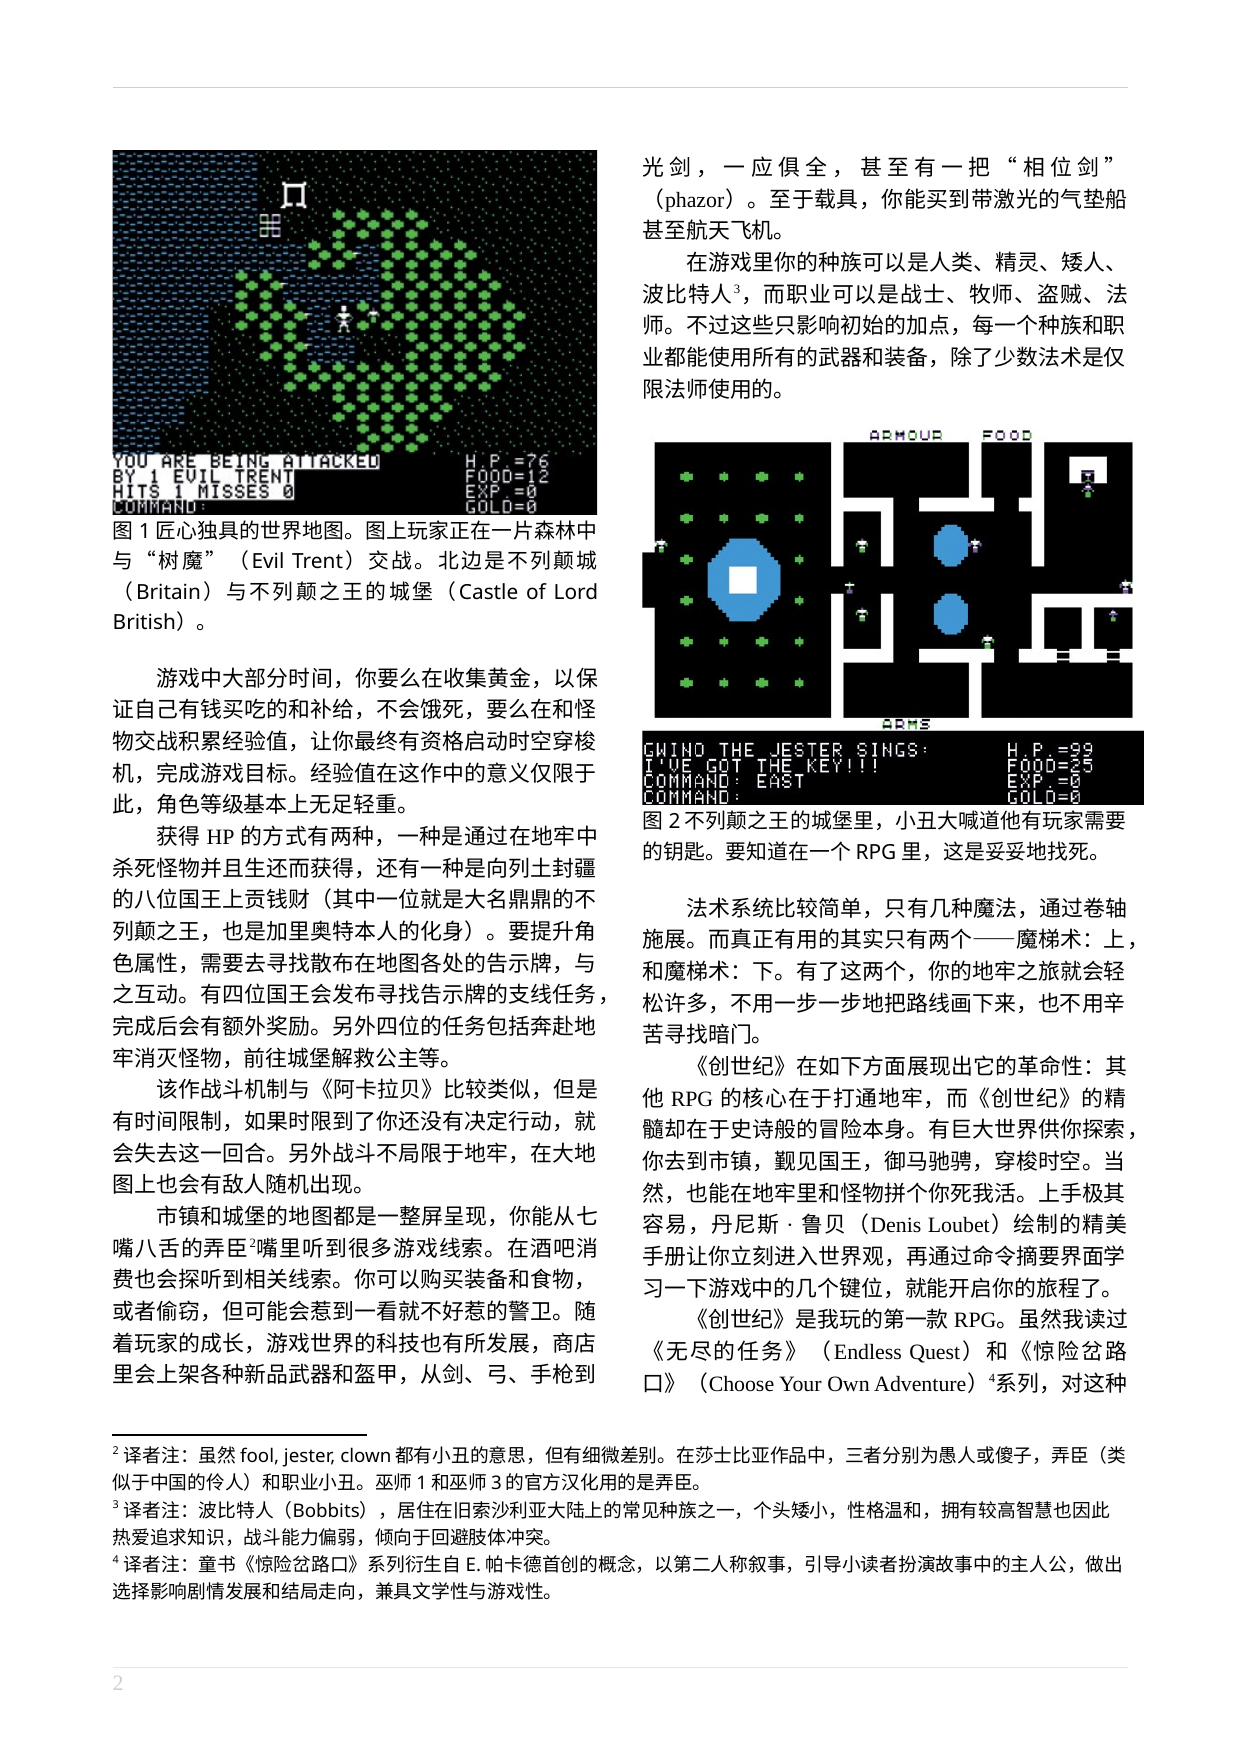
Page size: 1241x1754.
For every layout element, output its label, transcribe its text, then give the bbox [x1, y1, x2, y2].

text 法术系统比较简单，只有几种魔法，通过卷轴施展。而真正有用的其实只有两个——魔梯术：上，和魔梯术：下。有了这两个，你的地牢之旅就会轻松许多，不用一步一步地把路线画下来，也不用辛苦寻找暗门。 [642, 891, 1128, 1049]
text 在游戏里你的种族可以是人类、精灵、矮人、波比特人，而职业可以是战士、牧师、盗贼、法师。不过这些只影响初始的加点，每一个种族和职业都能使用所有的武器和装备，除了少数法术是仅限法师使用的。 [642, 245, 1128, 403]
text 该作战斗机制与《阿卡拉贝》比较类似，但是有时间限制，如果时限到了你还没有决定行动，就会失去这一回合。另外战斗不局限于地牢，在大地图上也会有敌人随机出现。 [112, 1072, 598, 1199]
text 市镇和城堡的地图都是一整屏呈现，你能从七嘴八舌的弄臣嘴里听到很多游戏线索。在酒吧消费也会探听到相关线索。你可以购买装备和食物，或者偷窃，但可能会惹到一看就不好惹的警卫。随着玩家的成长，游戏世界的科技也有所发展，商店里会上架各种新品武器和盔甲，从剑、弓、手枪到光剑，一应俱全，甚至有一把“相位剑”（phazor）。至于载具，你能买到带激光的气垫船，甚至航天飞机。 [642, 150, 1128, 245]
text 游戏中大部分时间，你要么在收集黄金，以保证自己有钱买吃的和补给，不会饿死，要么在和怪物交战积累经验值，让你最终有资格启动时空穿梭机，完成游戏目标。经验值在这作中的意义仅限于此，角色等级基本上无足轻重。 [112, 661, 598, 819]
text 图 2不列颠之王的城堡里，小丑大喊道他有玩家需要的钥匙。要知道在一个 RPG 里，这是妥妥地找死。 [642, 805, 1128, 865]
picture [642, 428, 1144, 805]
text 图 1 匠心独具的世界地图。图上玩家正在一片森林中与“树魔”（Evil Trent）交战。北边是不列颠城（Britain）与不列颠之王的城堡（Castle of Lord British）。 [112, 515, 598, 636]
text 《创世纪》是我玩的第一款 RPG。虽然我读过《无尽的任务》（Endless Quest）和《惊险岔路口》（Choose Your Own Adventure）系列，对这种代入自己的冒险故事已经有一个概念，但在 1988 年，《创世纪》是 13 岁的我在自己的新 C64 电脑上从未体验过的奇妙乐趣。 [642, 1302, 1128, 1397]
text 市镇和城堡的地图都是一整屏呈现，你能从七嘴八舌的弄臣嘴里听到很多游戏线索。在酒吧消费也会探听到相关线索。你可以购买装备和食物，或者偷窃，但可能会惹到一看就不好惹的警卫。随着玩家的成长，游戏世界的科技也有所发展，商店里会上架各种新品武器和盔甲，从剑、弓、手枪到光剑，一应俱全，甚至有一把“相位剑”（phazor）。至于载具，你能买到带激光的气垫船，甚至航天飞机。 [112, 1199, 598, 1389]
text 获得 HP 的方式有两种，一种是通过在地牢中杀死怪物并且生还而获得，还有一种是向列土封疆的八位国王上贡钱财（其中一位就是大名鼎鼎的不列颠之王，也是加里奥特本人的化身）。要提升角色属性，需要去寻找散布在地图各处的告示牌，与之互动。有四位国王会发布寻找告示牌的支线任务，完成后会有额外奖励。另外四位的任务包括奔赴地牢消灭怪物，前往城堡解救公主等。 [112, 819, 598, 1072]
picture [112, 150, 598, 515]
text 《创世纪》在如下方面展现出它的革命性：其他 RPG 的核心在于打通地牢，而《创世纪》的精髓却在于史诗般的冒险本身。有巨大世界供你探索，你去到市镇，觐见国王，御马驰骋，穿梭时空。当然，也能在地牢里和怪物拼个你死我活。上手极其容易，丹尼斯 · 鲁贝（Denis Loubet）绘制的精美手册让你立刻进入世界观，再通过命令摘要界面学习一下游戏中的几个键位，就能开启你的旅程了。 [642, 1049, 1128, 1302]
